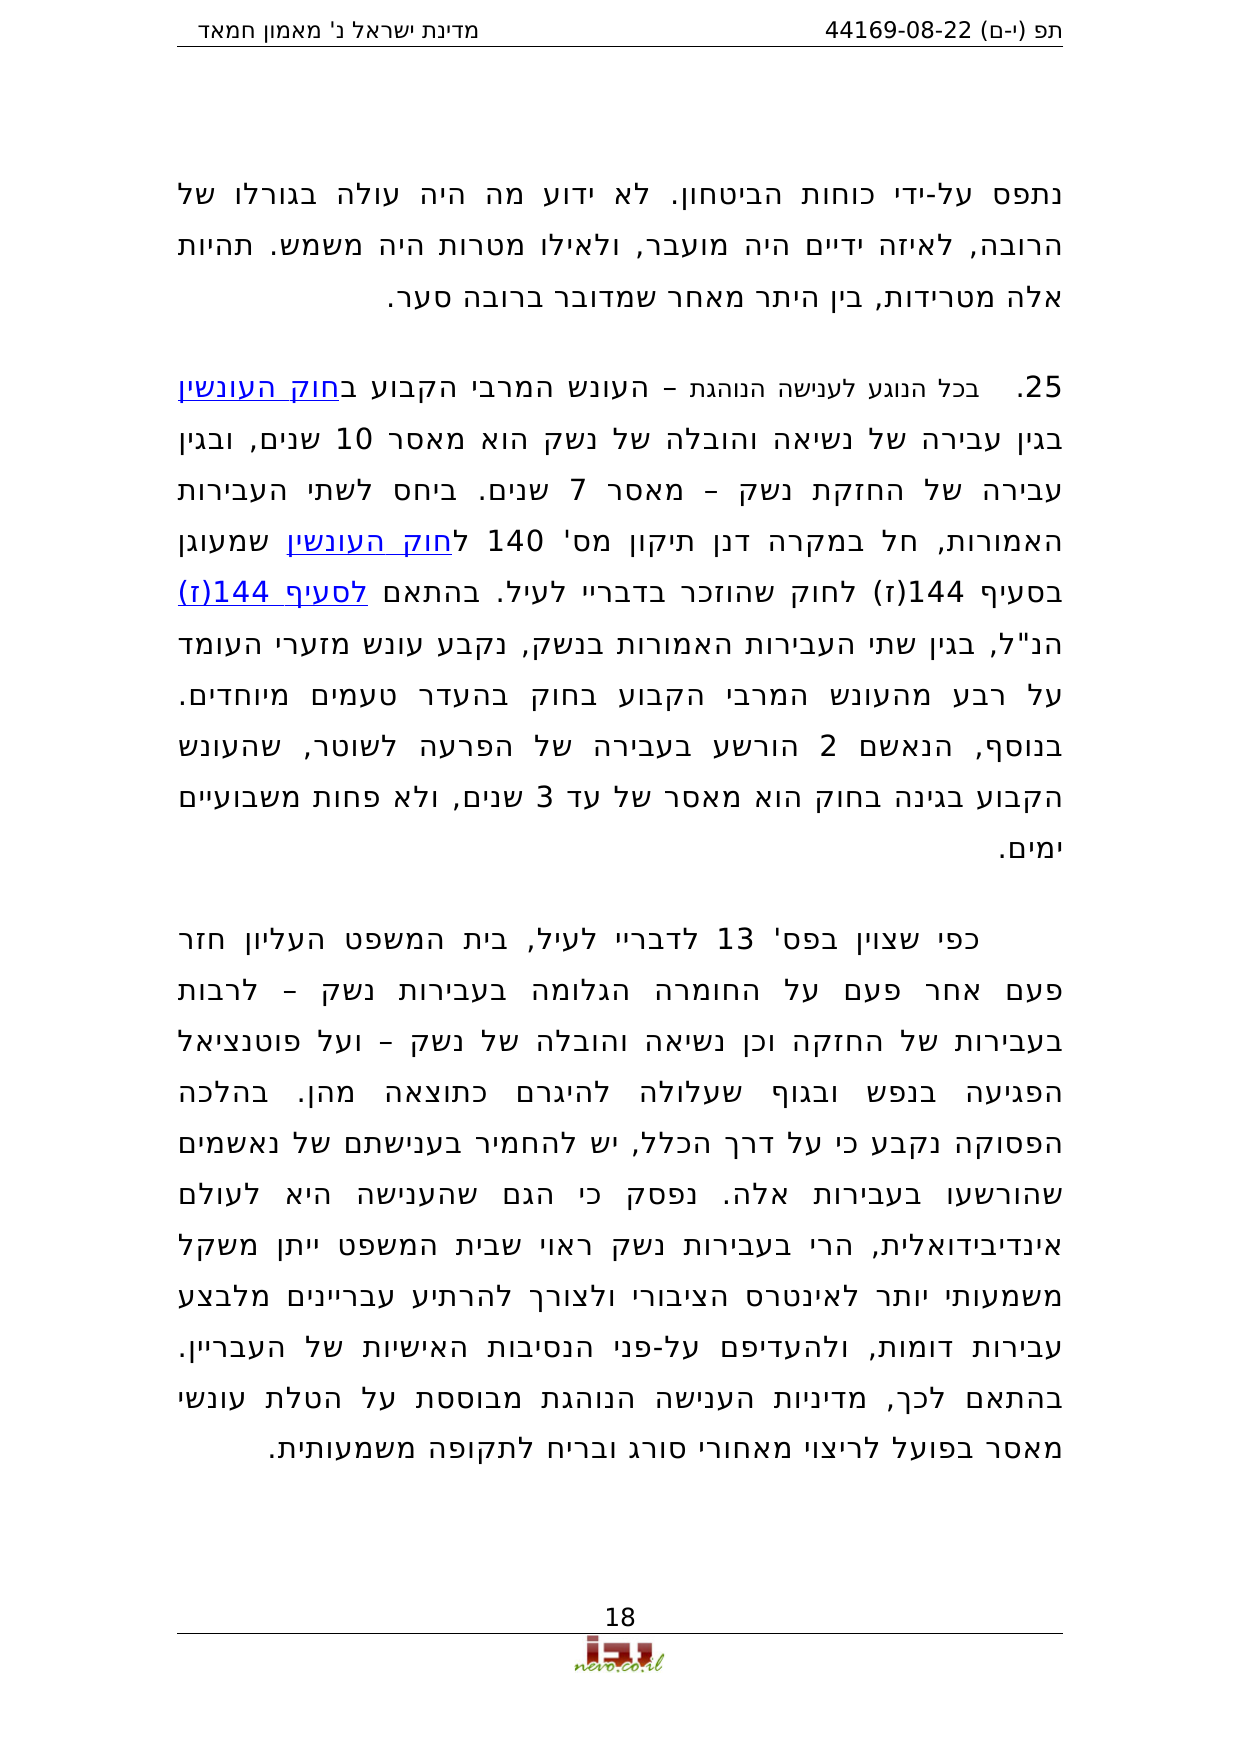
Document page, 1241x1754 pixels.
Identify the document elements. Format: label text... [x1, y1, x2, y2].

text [177, 177, 1063, 314]
text 25. בכל הנוגע לענישה הנוהגת – העונש המרבי הקבוע בחוק העונשין בגין עבירה של נשיאה והובלה של נשק הוא מאסר 10 שנים, ובגין עבירה של החזקת נשק – מאסר 7 שנים. ביחס לשתי העבירות האמורות, חל במקרה דנן תיקון מס' 140 לחוק העונשין שמעוגן בסעיף 144(ז) לחוק שהוזכר בדבריי לעיל. בהתאם לסעיף 144(ז) הנ"ל, בגין שתי העבירות האמורות בנשק, נקבע עונש מזערי העומד על רבע מהעונש המרבי הקבוע בחוק בהעדר טעמים מיוחדים. בנוסף, הנאשם 2 הורשע בעבירה של הפרעה לשוטר, שהעונש הקבוע בגינה בחוק הוא מאסר של עד 3 שנים, ולא פחות משבועיים ימים. [177, 371, 1063, 866]
picture [574, 1635, 666, 1673]
text כפי שצוין בפס' 13 לדבריי לעיל, בית המשפט העליון חזר פעם אחר פעם על החומרה הגלומה בעבירות נשק – לרבות בעבירות של החזקה וכן נשיאה והובלה של נשק – ועל פוטנציאל הפגיעה בנפש ובגוף שעלולה להיגרם כתוצאה מהן. בהלכה הפסוקה נקבע כי על דרך הכלל, יש להחמיר בענישתם של נאשמים שהורשעו בעבירות אלה. נפסק כי הגם שהענישה היא לעולם אינדיבידואלית, הרי בעבירות נשק ראוי שבית המשפט ייתן משקל משמעותי יותר לאינטרס הציבורי ולצורך להרתיע עבריינים מלבצע עבירות דומות, ולהעדיפם על-פני הנסיבות האישיות של העבריין. בהתאם לכך, מדיניות הענישה הנוהגת מבוססת על הטלת עונשי מאסר בפועל לריצוי מאחורי סורג ובריח לתקופה משמעותית. [177, 922, 1063, 1466]
